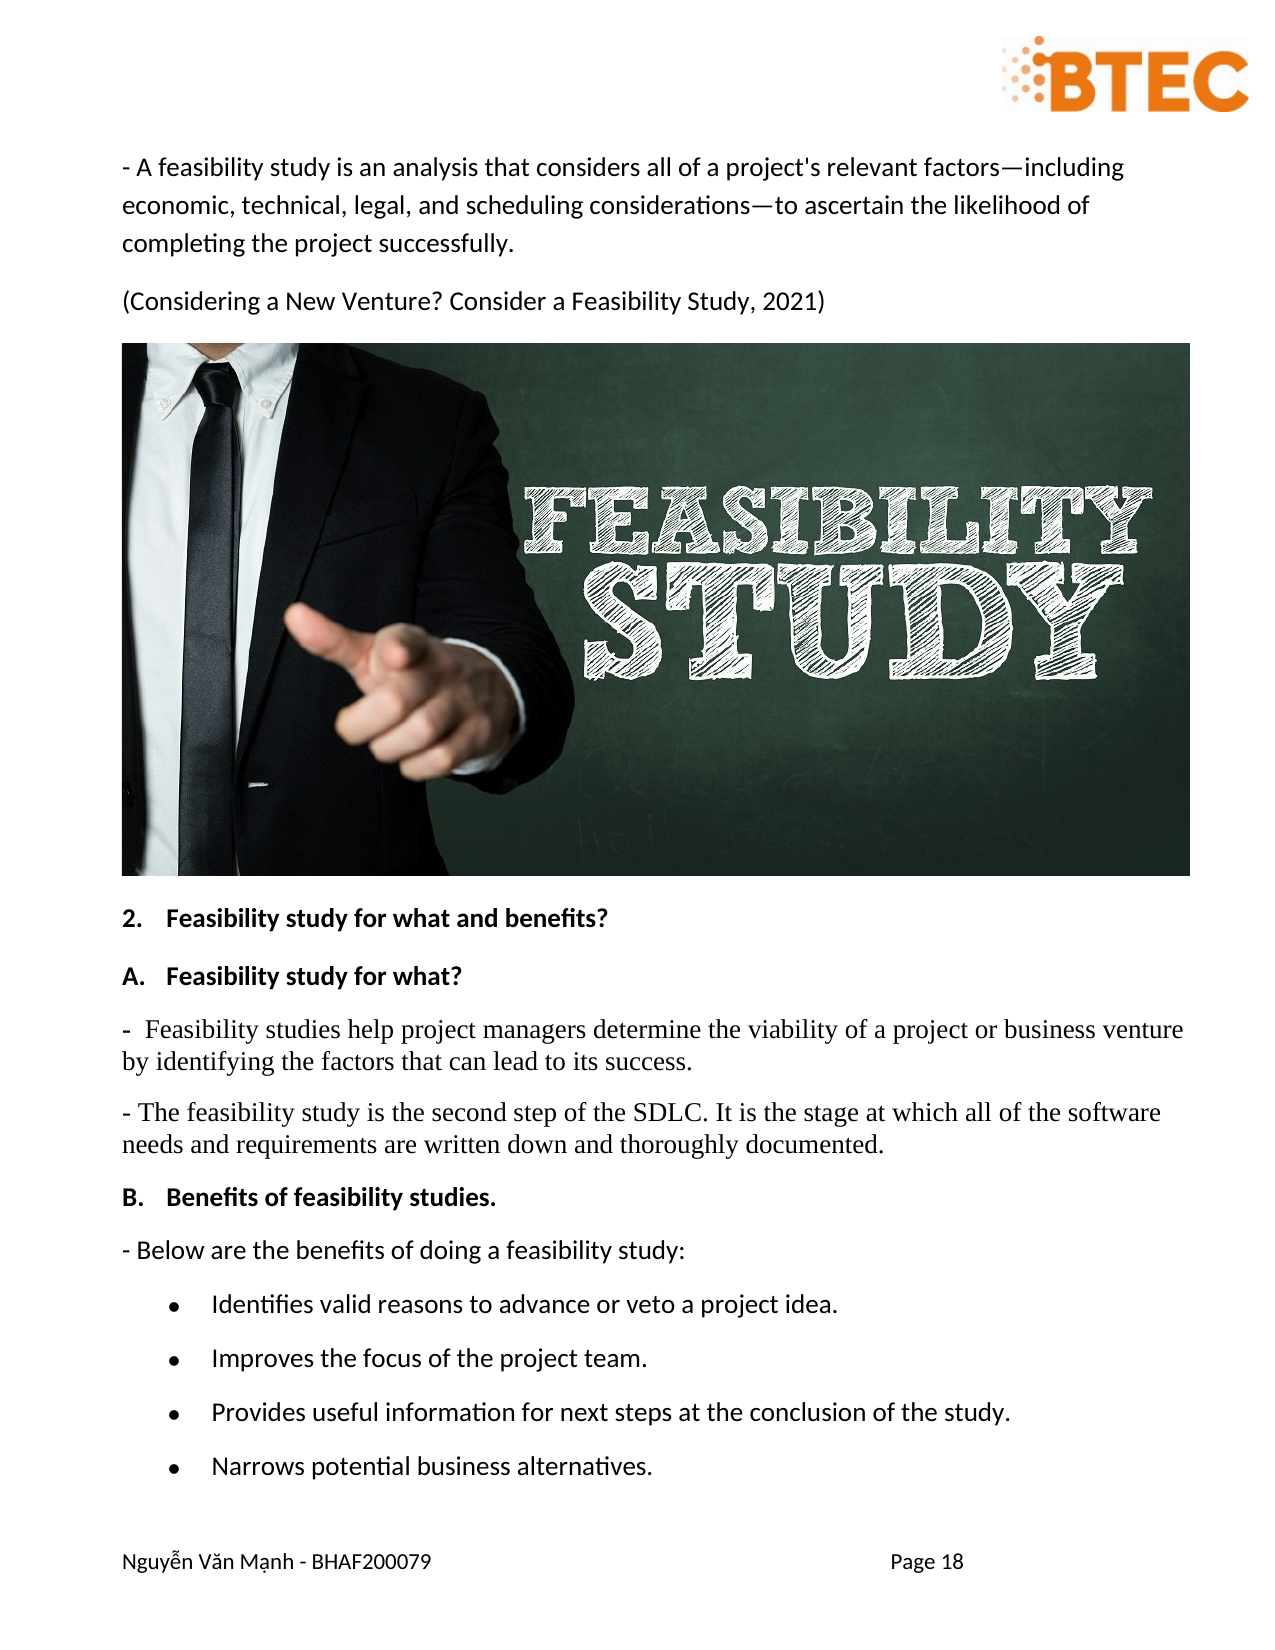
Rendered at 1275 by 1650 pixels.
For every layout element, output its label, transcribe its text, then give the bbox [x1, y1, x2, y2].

list Identifies valid reasons to advance or veto a project idea. [168, 1287, 1191, 1320]
text - A feasibility study is an analysis that considers all of a project's relevant factors—including economic, technical, legal, and scheduling considerations—to ascertain the likelihood of completing the project successfully. [122, 150, 1191, 259]
picture [121, 343, 1190, 876]
list Feasibility study for what and benefits? [122, 901, 1191, 934]
text (Considering a New Venture? Consider a Feasibility Study, 2021) [122, 284, 1191, 318]
list Provides useful information for next steps at the conclusion of the study. [168, 1395, 1191, 1428]
text - The feasibility study is the second step of the SDLC. It is the stage at which all of the software needs and requirements are written down and thoroughly documented. [122, 1097, 1191, 1159]
list Improves the focus of the project team. [168, 1341, 1191, 1374]
list Feasibility study for what? [122, 959, 1191, 993]
list Benefits of feasibility studies. [122, 1180, 1191, 1213]
list Narrows potential business alternatives. [168, 1449, 1191, 1482]
picture [1001, 36, 1249, 112]
text - Below are the benefits of doing a feasibility study: [122, 1233, 1191, 1267]
text - Feasibility studies help project managers determine the viability of a project or business venture by identifying the factors that can lead to its success. [122, 1013, 1191, 1076]
